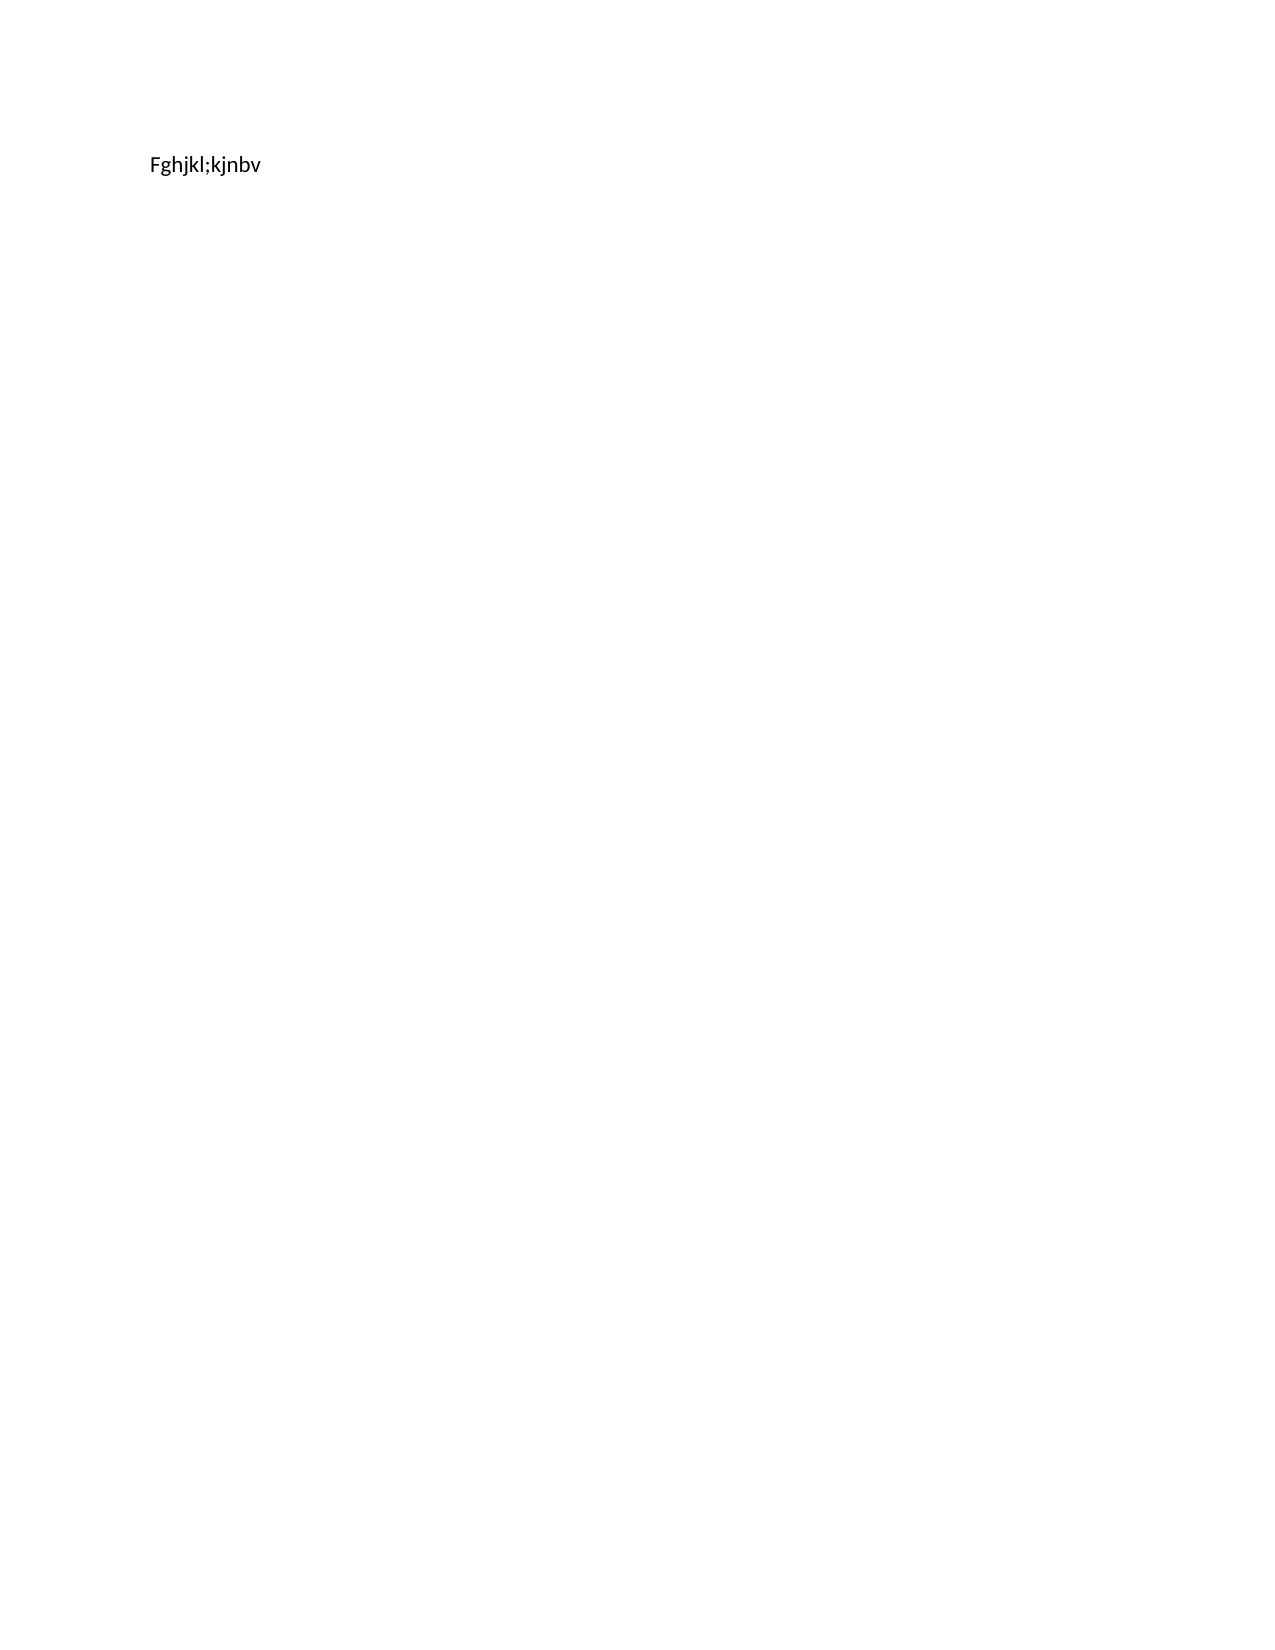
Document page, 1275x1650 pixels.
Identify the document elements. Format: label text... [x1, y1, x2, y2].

text Fghjkl;kjnbv [150, 150, 1125, 178]
